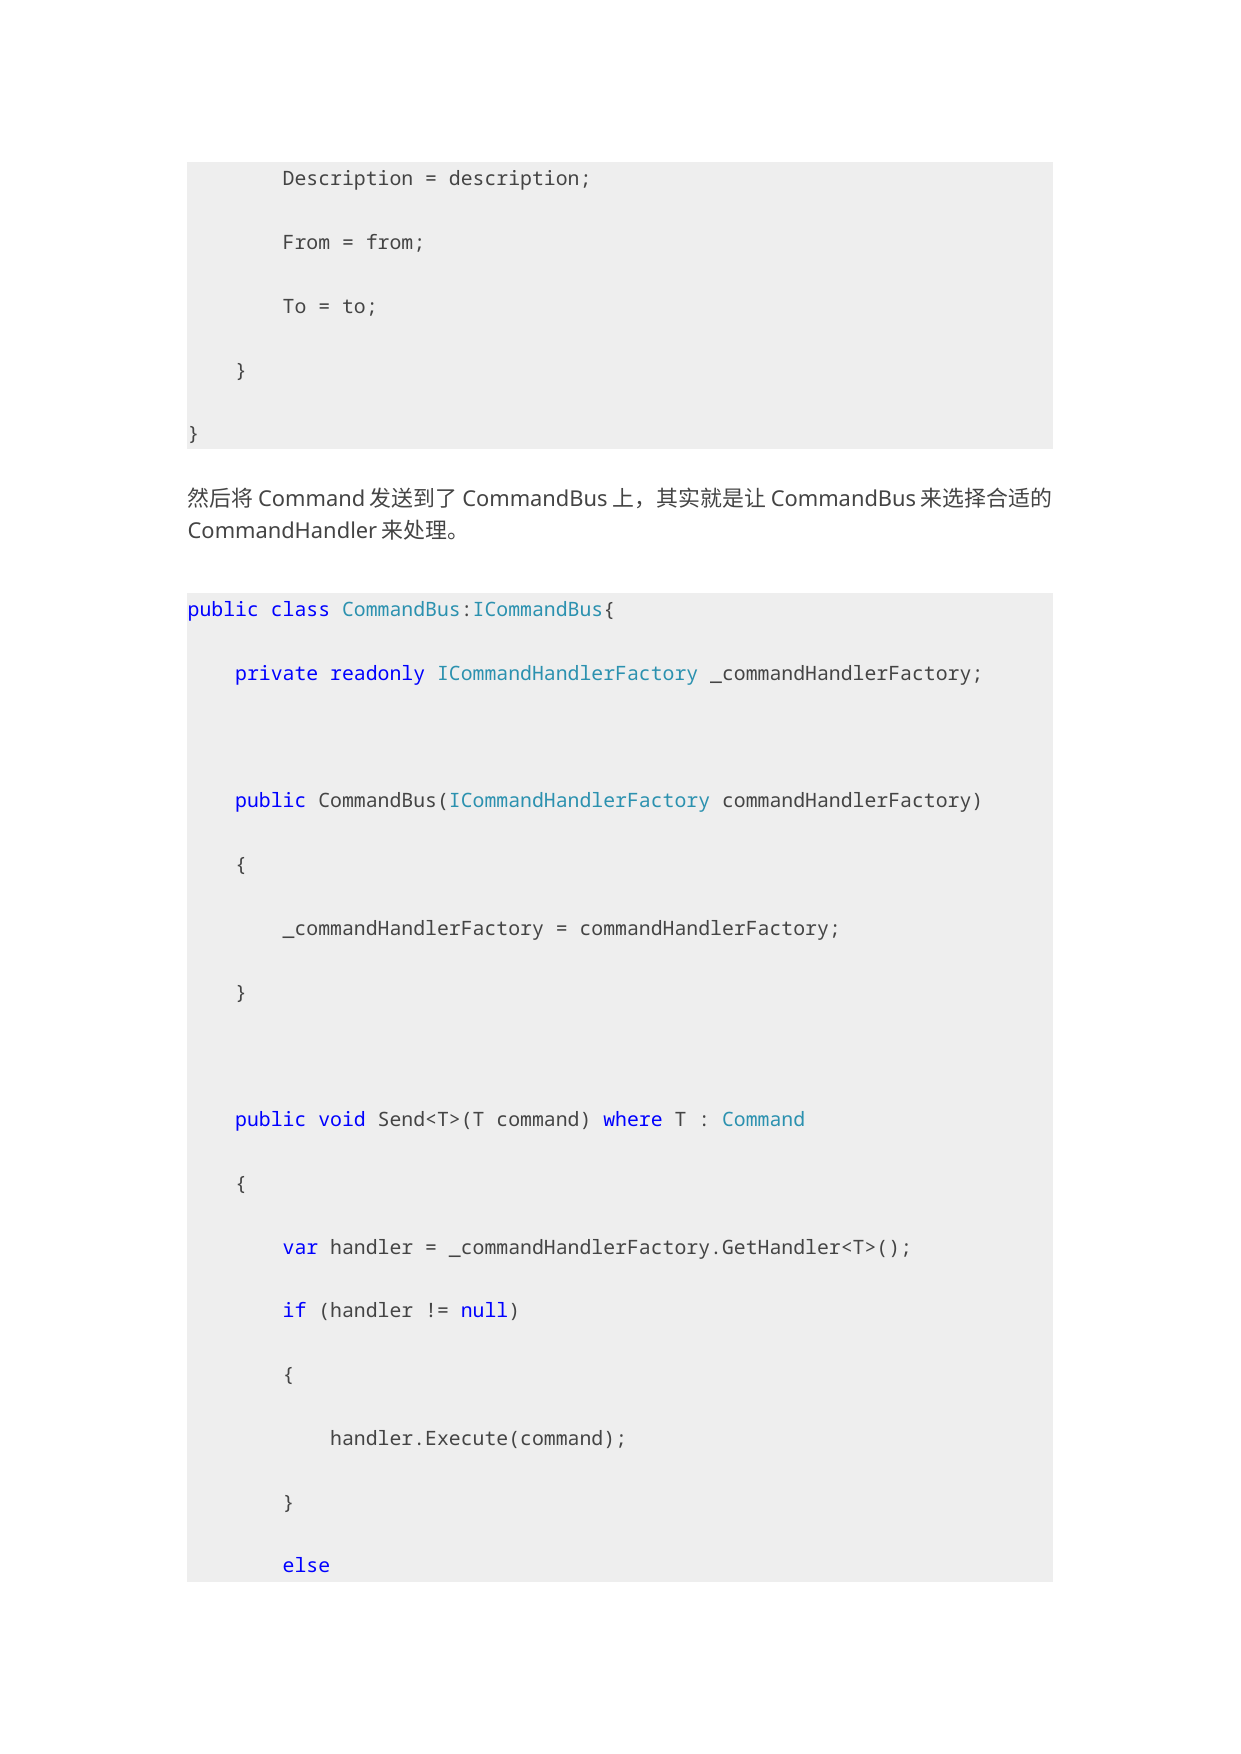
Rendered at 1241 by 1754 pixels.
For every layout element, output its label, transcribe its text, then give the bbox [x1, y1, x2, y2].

text var handler = _commandHandlerFactory.GetHandler<T>(); [187, 1230, 1053, 1263]
text } [187, 975, 1053, 1008]
text From = from; [187, 226, 1053, 258]
text { [187, 1167, 1053, 1199]
text { [187, 1358, 1053, 1390]
text To = to; [187, 289, 1053, 322]
text public class CommandBus:ICommandBus{ [187, 593, 1053, 625]
text public CommandBus(ICommandHandlerFactory commandHandlerFactory) [187, 784, 1053, 817]
text } [187, 1485, 1053, 1518]
text } [187, 353, 1053, 386]
text } [187, 417, 1053, 449]
text _commandHandlerFactory = commandHandlerFactory; [187, 912, 1053, 944]
text Description = description; [187, 162, 1053, 194]
text handler.Execute(command); [187, 1422, 1053, 1454]
text if (handler != null) [187, 1294, 1053, 1327]
text 然后将Command发送到了CommandBus上，其实就是让CommandBus来选择合适的CommandHandler来处理。 [187, 481, 1053, 546]
text private readonly ICommandHandlerFactory _commandHandlerFactory; [187, 657, 1053, 689]
text else [187, 1549, 1053, 1582]
text { [187, 848, 1053, 880]
text public void Send<T>(T command) where T : Command [187, 1103, 1053, 1135]
